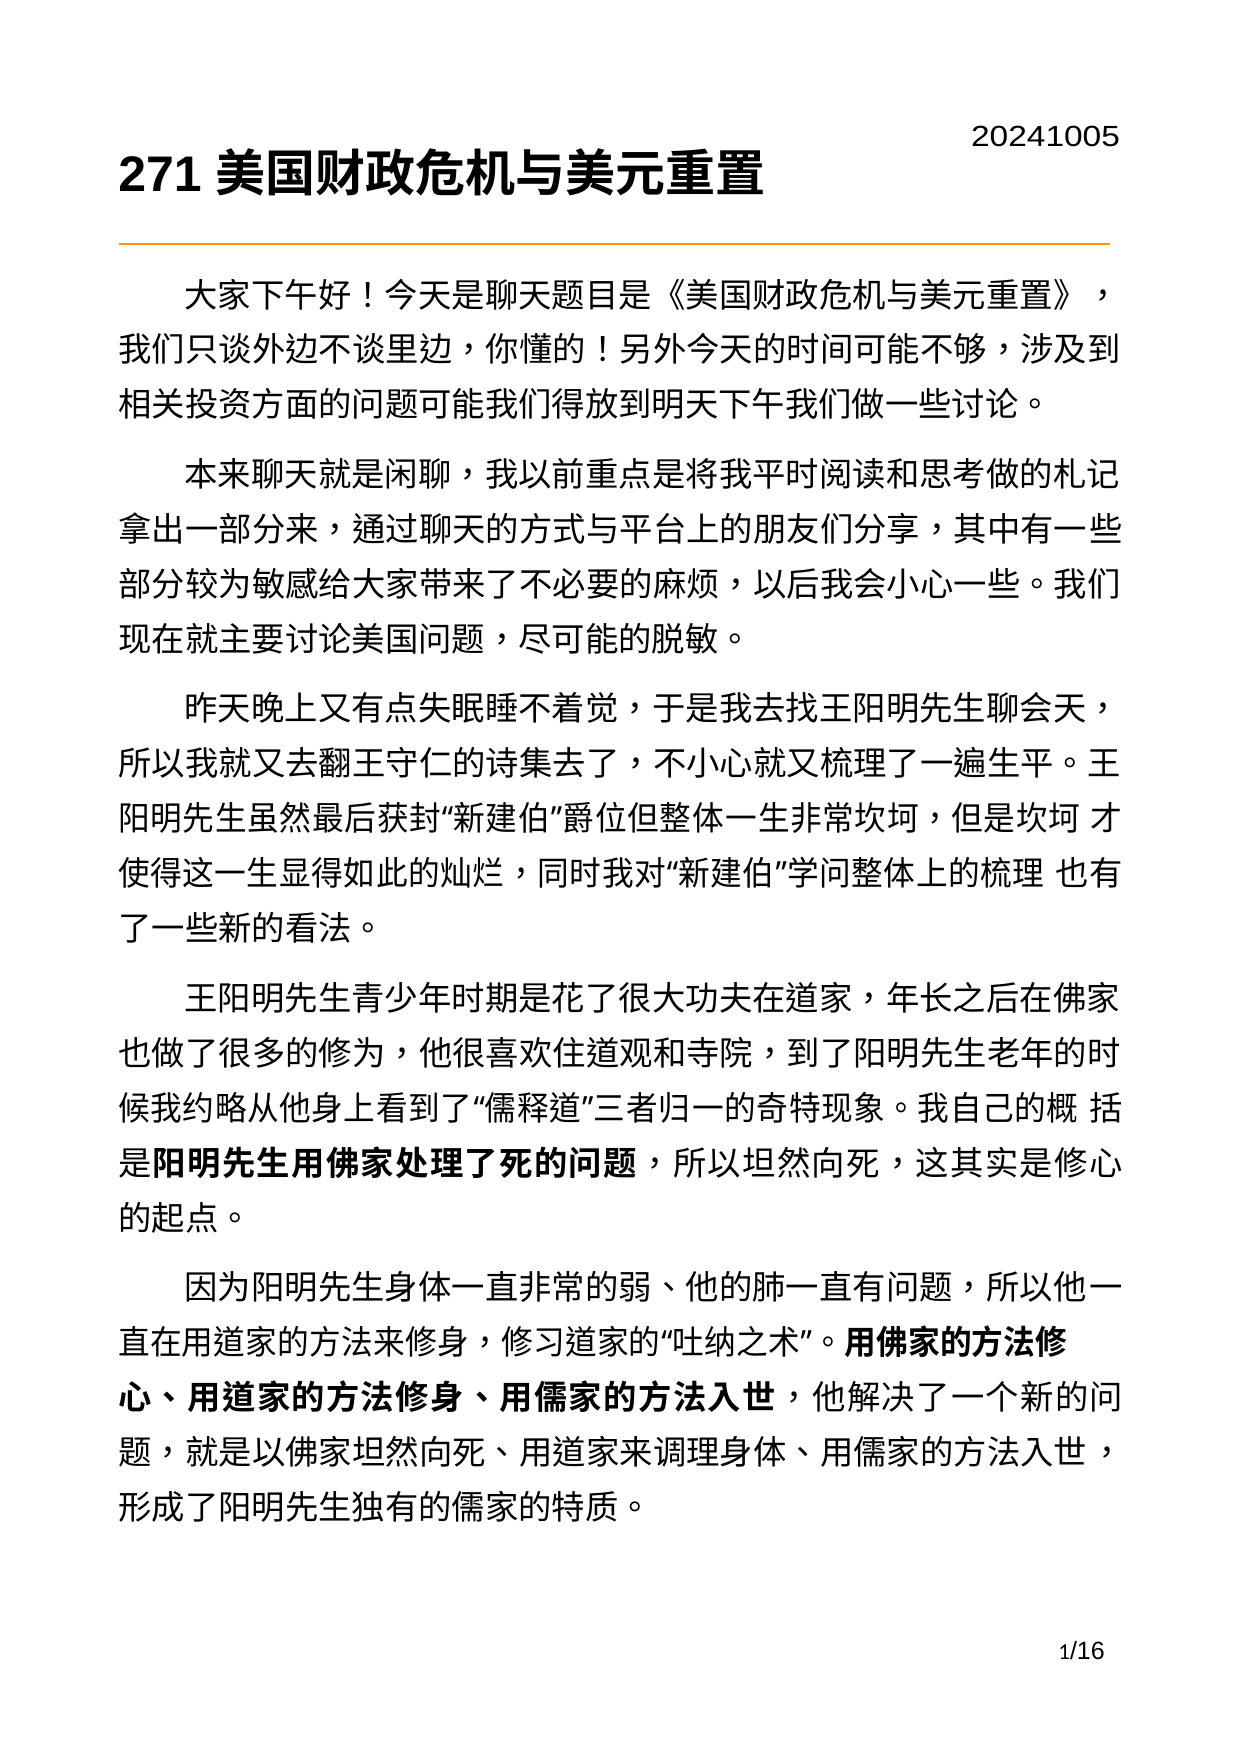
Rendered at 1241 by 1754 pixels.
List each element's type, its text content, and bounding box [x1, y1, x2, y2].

text 王阳明先⽣青少年时期是花了很⼤功夫在道家，年长之后在佛家 也做了很多的修为，他很喜欢住道观和寺院，到了阳明先⽣老年的时 候我约略从他身上看到了“儒释道”三者归⼀的奇特现象。我自⼰的概 括是阳明先⽣用佛家处理了死的问题，所以坦然向死，这其实是修⼼ 的起点。 [118, 966, 1122, 1241]
text 我们只谈外边不谈里边，你懂的！另外今天的时间可能不够，涉及到 相关投资⽅面的问题可能我们得放到明天下午我们做⼀些讨论。 [118, 317, 1122, 427]
text 271 美国财政危机与美元重置 [118, 138, 765, 206]
text 20241005 [971, 119, 1134, 152]
text ⼼、用道家的⽅法修身、用儒家的⽅法⼊世，他解决了⼀个新的问 题，就是以佛家坦然向死、用道家来调理身体、用儒家的⽅法⼊世， 形成了阳明先⽣独有的儒家的特质。 [118, 1366, 1123, 1531]
text 昨天晚上又有点失眠睡不着觉，于是我去找王阳明先⽣聊会天， 所以我就又去翻王守仁的诗集去了，不小⼼就又梳理了⼀遍⽣平。王 阳明先⽣虽然最后获封“新建伯”爵位但整体⼀⽣非常坎坷，但是坎坷 才使得这⼀⽣显得如此的灿烂，同时我对“新建伯”学问整体上的梳理 也有了⼀些新的看法。 [118, 677, 1122, 952]
text ⼤家下午好！今天是聊天题目是《美国财政危机与美元重置》， [184, 271, 1134, 316]
text 因为阳明先⽣身体⼀直非常的弱、他的肺⼀直有问题，所以他⼀ 直在用道家的⽅法来修身，修习道家的“吐纳之术”。用佛家的⽅法修 [118, 1256, 1122, 1366]
text 本来聊天就是闲聊，我以前重点是将我平时阅读和思考做的札记 拿出⼀部分来，通过聊天的⽅式与平台上的朋友们分享，其中有⼀些 部分较为敏感给⼤家带来了不必要的麻烦，以后我会小⼼⼀些。我们 现在就主要讨论美国问题，尽可能的脱敏。 [118, 442, 1122, 662]
